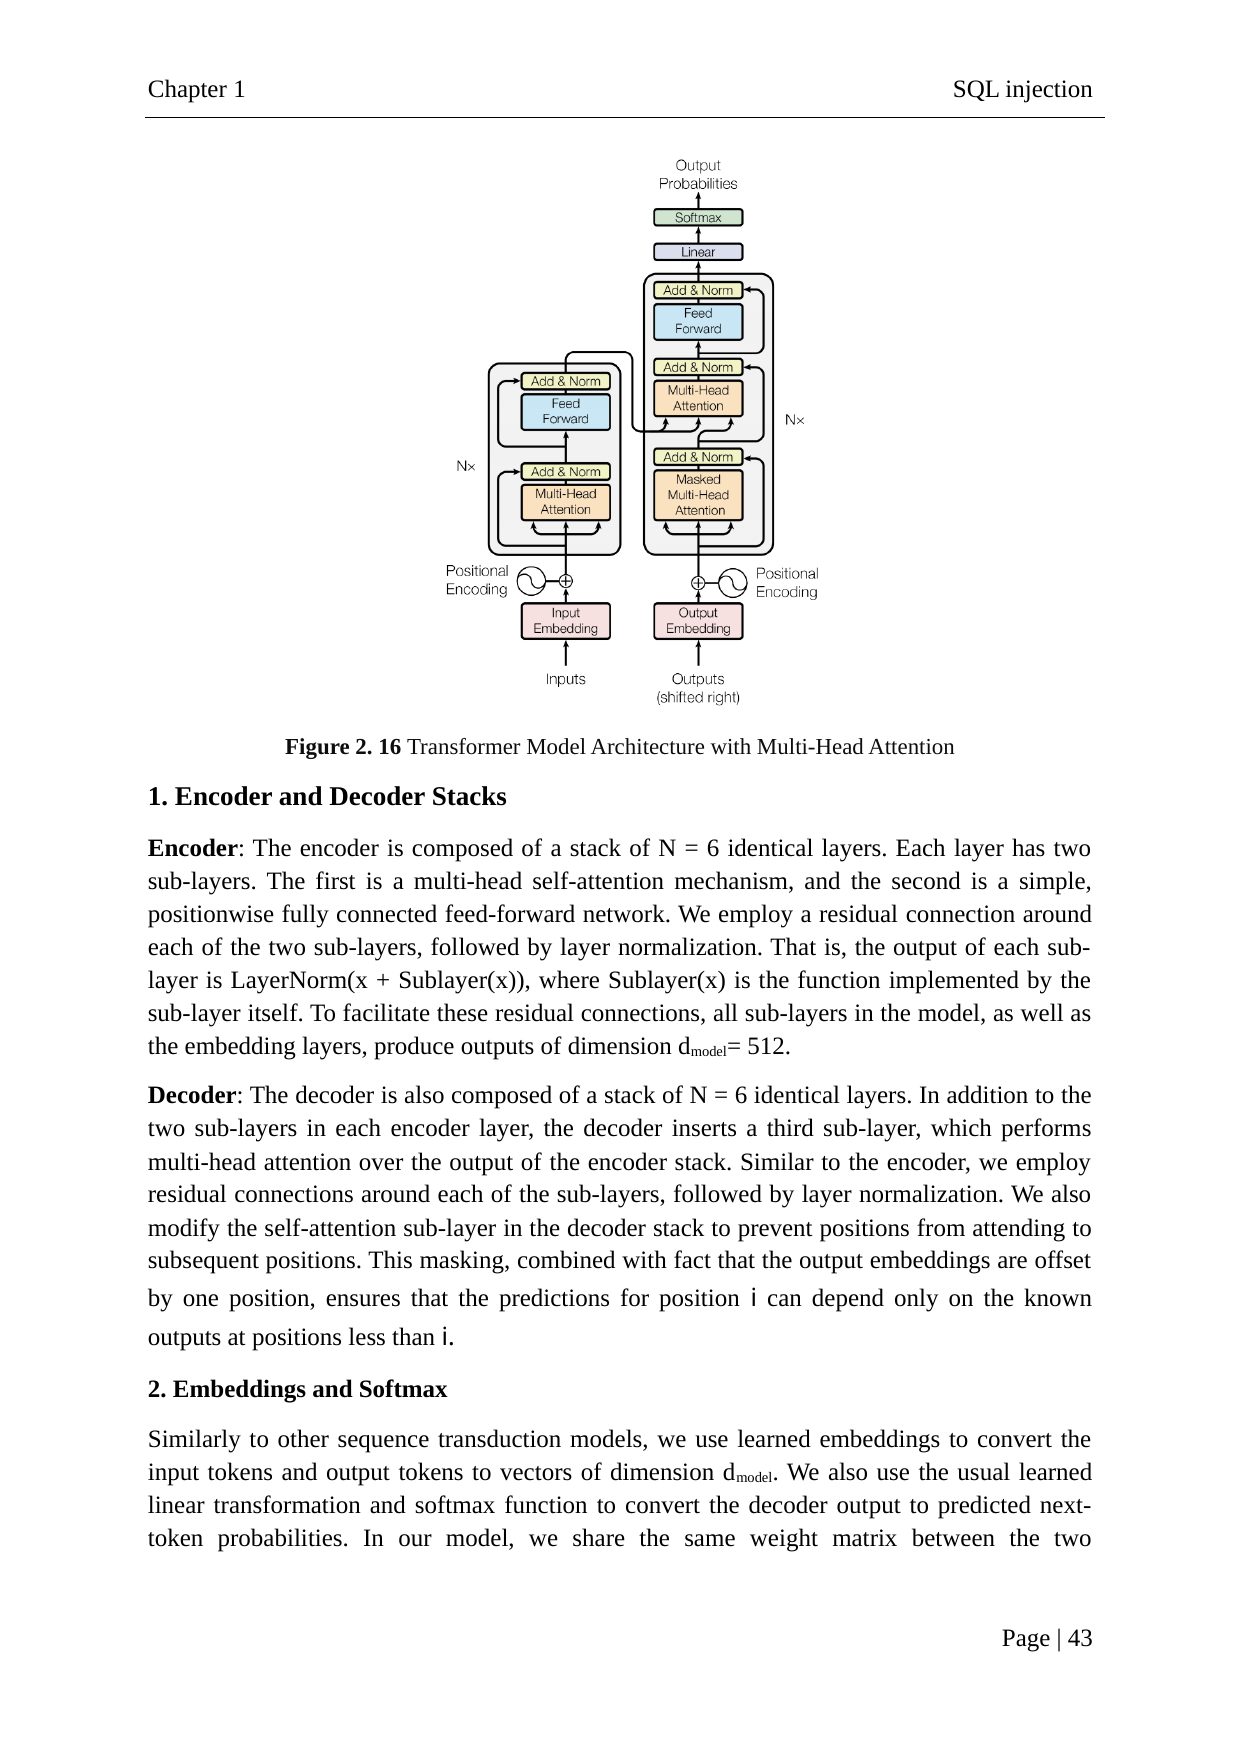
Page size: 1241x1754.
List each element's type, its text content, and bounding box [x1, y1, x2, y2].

text Encoder: The encoder is composed of a stack of N = 6 identical layers. Each layer has two sub-layers. The first is a multi-head self-attention mechanism, and the second is a simple, positionwise fully connected feed-forward network. We employ a residual connection around each of the two sub-layers, followed by layer normalization. That is, the output of each sub-layer is LayerNorm(x + Sublayer(x)), where Sublayer(x) is the function implemented by the sub-layer itself. To facilitate these residual connections, all sub-layers in the model, as well as the embedding layers, produce outputs of dimension dmodel= 512. [148, 833, 1093, 1059]
text Figure 2. 16 Transformer Model Architecture with Multi-Head Attention [148, 733, 1093, 759]
text Decoder: The decoder is also composed of a stack of N = 6 identical layers. In addition to the two sub-layers in each encoder layer, the decoder inserts a third sub-layer, which performs multi-head attention over the output of the encoder stack. Similar to the encoder, we employ residual connections around each of the sub-layers, followed by layer normalization. We also modify the self-attention sub-layer in the decoder stack to prevent positions from attending to subsequent positions. This masking, combined with fact that the output embeddings are offset by one position, ensures that the predictions for position i can depend only on the known outputs at positions less than i. [148, 1081, 1093, 1353]
text 2. Embeddings and Softmax [148, 1374, 1093, 1403]
picture [406, 147, 835, 713]
text 1. Encoder and Decoder Stacks [148, 780, 1093, 811]
